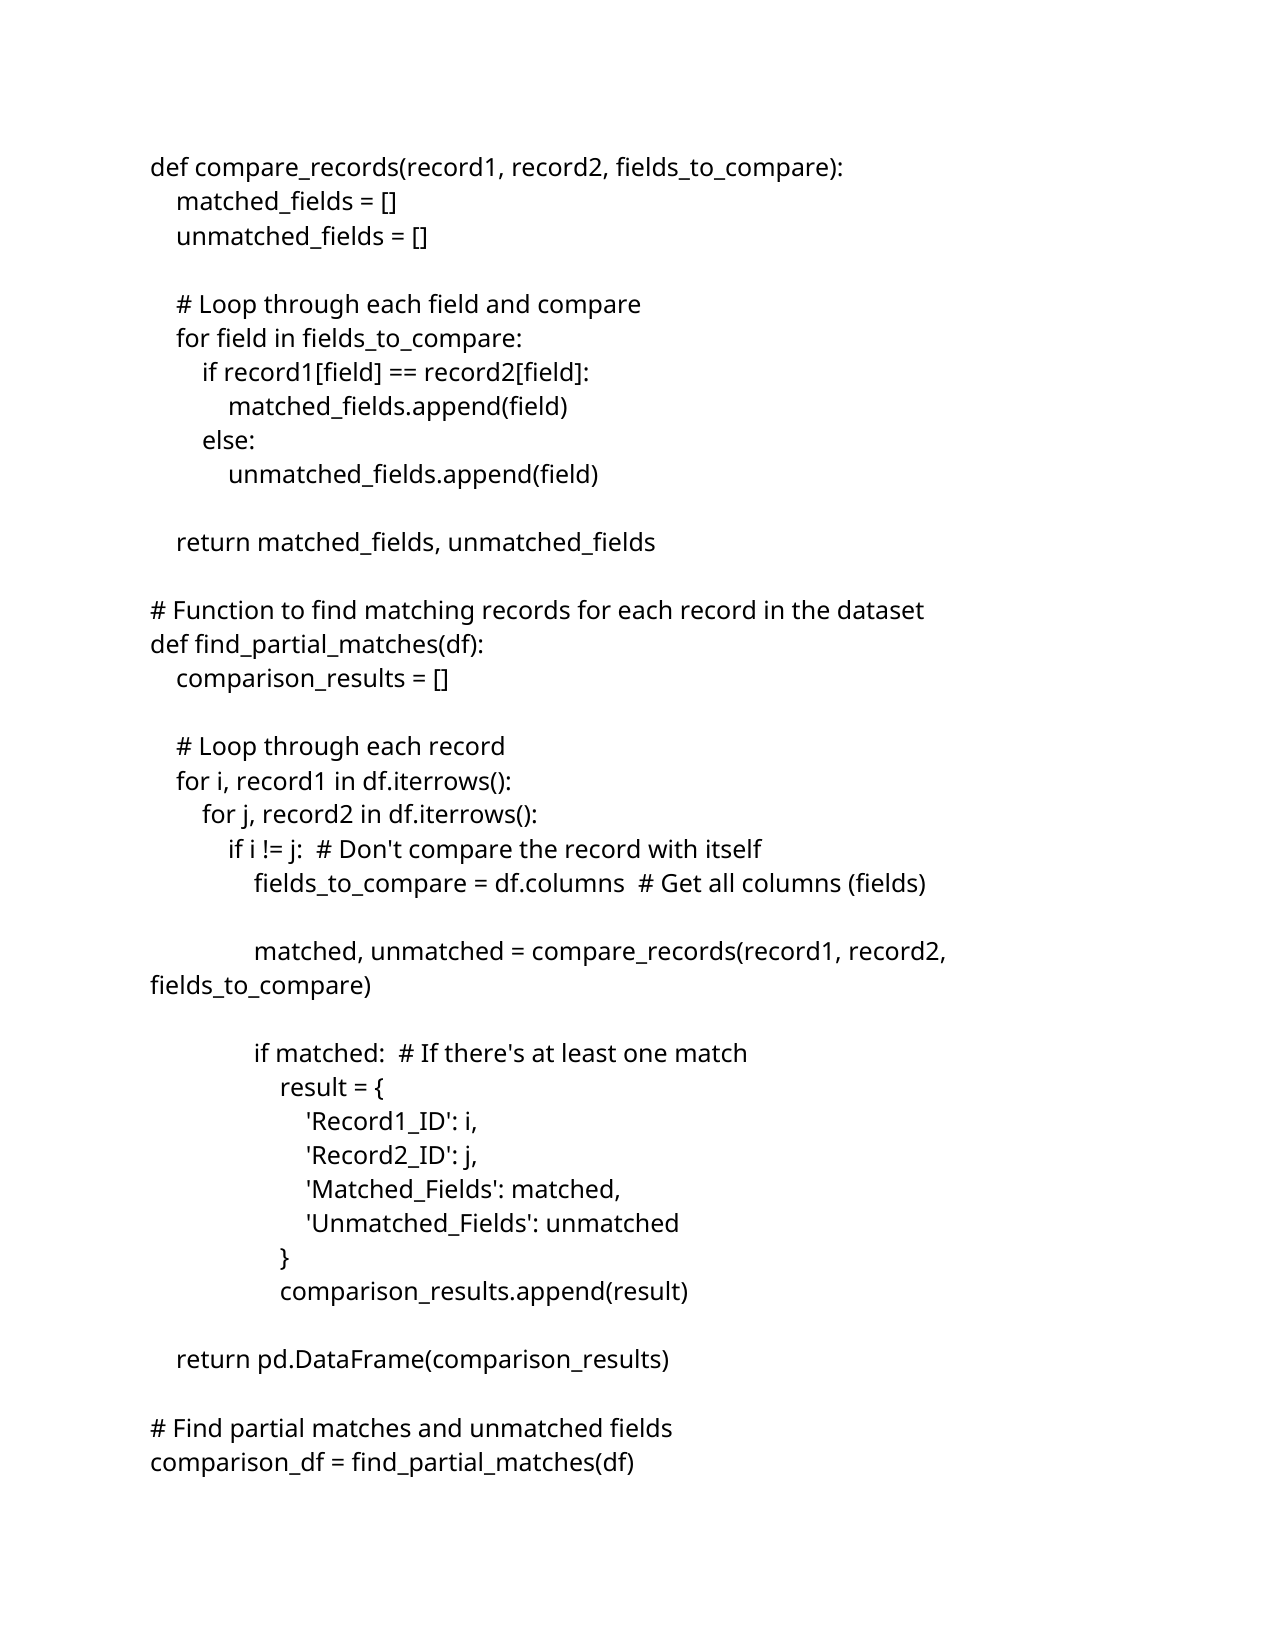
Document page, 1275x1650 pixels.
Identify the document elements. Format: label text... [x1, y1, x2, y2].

text 'Unmatched_Fields': unmatched [150, 1206, 1125, 1240]
text result = { [150, 1070, 1125, 1104]
text # Function to find matching records for each record in the dataset [150, 593, 1125, 627]
text comparison_results.append(result) [150, 1274, 1125, 1308]
text def compare_records(record1, record2, fields_to_compare): [150, 150, 1125, 184]
text for i, record1 in df.iterrows(): [150, 763, 1125, 797]
text fields_to_compare = df.columns # Get all columns (fields) [150, 865, 1125, 899]
text else: [150, 422, 1125, 457]
text for j, record2 in df.iterrows(): [150, 797, 1125, 831]
text 'Matched_Fields': matched, [150, 1172, 1125, 1206]
text } [150, 1240, 1125, 1274]
text return matched_fields, unmatched_fields [150, 525, 1125, 559]
text if matched: # If there's at least one match [150, 1036, 1125, 1070]
text comparison_results = [] [150, 661, 1125, 695]
text unmatched_fields.append(field) [150, 457, 1125, 491]
text 'Record2_ID': j, [150, 1138, 1125, 1172]
text matched, unmatched = compare_records(record1, record2, fields_to_compare) [150, 933, 1125, 1002]
text comparison_df = find_partial_matches(df) [150, 1444, 1125, 1478]
text if i != j: # Don't compare the record with itself [150, 831, 1125, 865]
text return pd.DataFrame(comparison_results) [150, 1342, 1125, 1376]
text # Find partial matches and unmatched fields [150, 1410, 1125, 1444]
text for field in fields_to_compare: [150, 320, 1125, 354]
text # Loop through each field and compare [150, 286, 1125, 320]
text matched_fields = [] [150, 184, 1125, 218]
text def find_partial_matches(df): [150, 627, 1125, 661]
text # Loop through each record [150, 729, 1125, 763]
text if record1[field] == record2[field]: [150, 354, 1125, 388]
text matched_fields.append(field) [150, 388, 1125, 422]
text 'Record1_ID': i, [150, 1104, 1125, 1138]
text unmatched_fields = [] [150, 218, 1125, 252]
